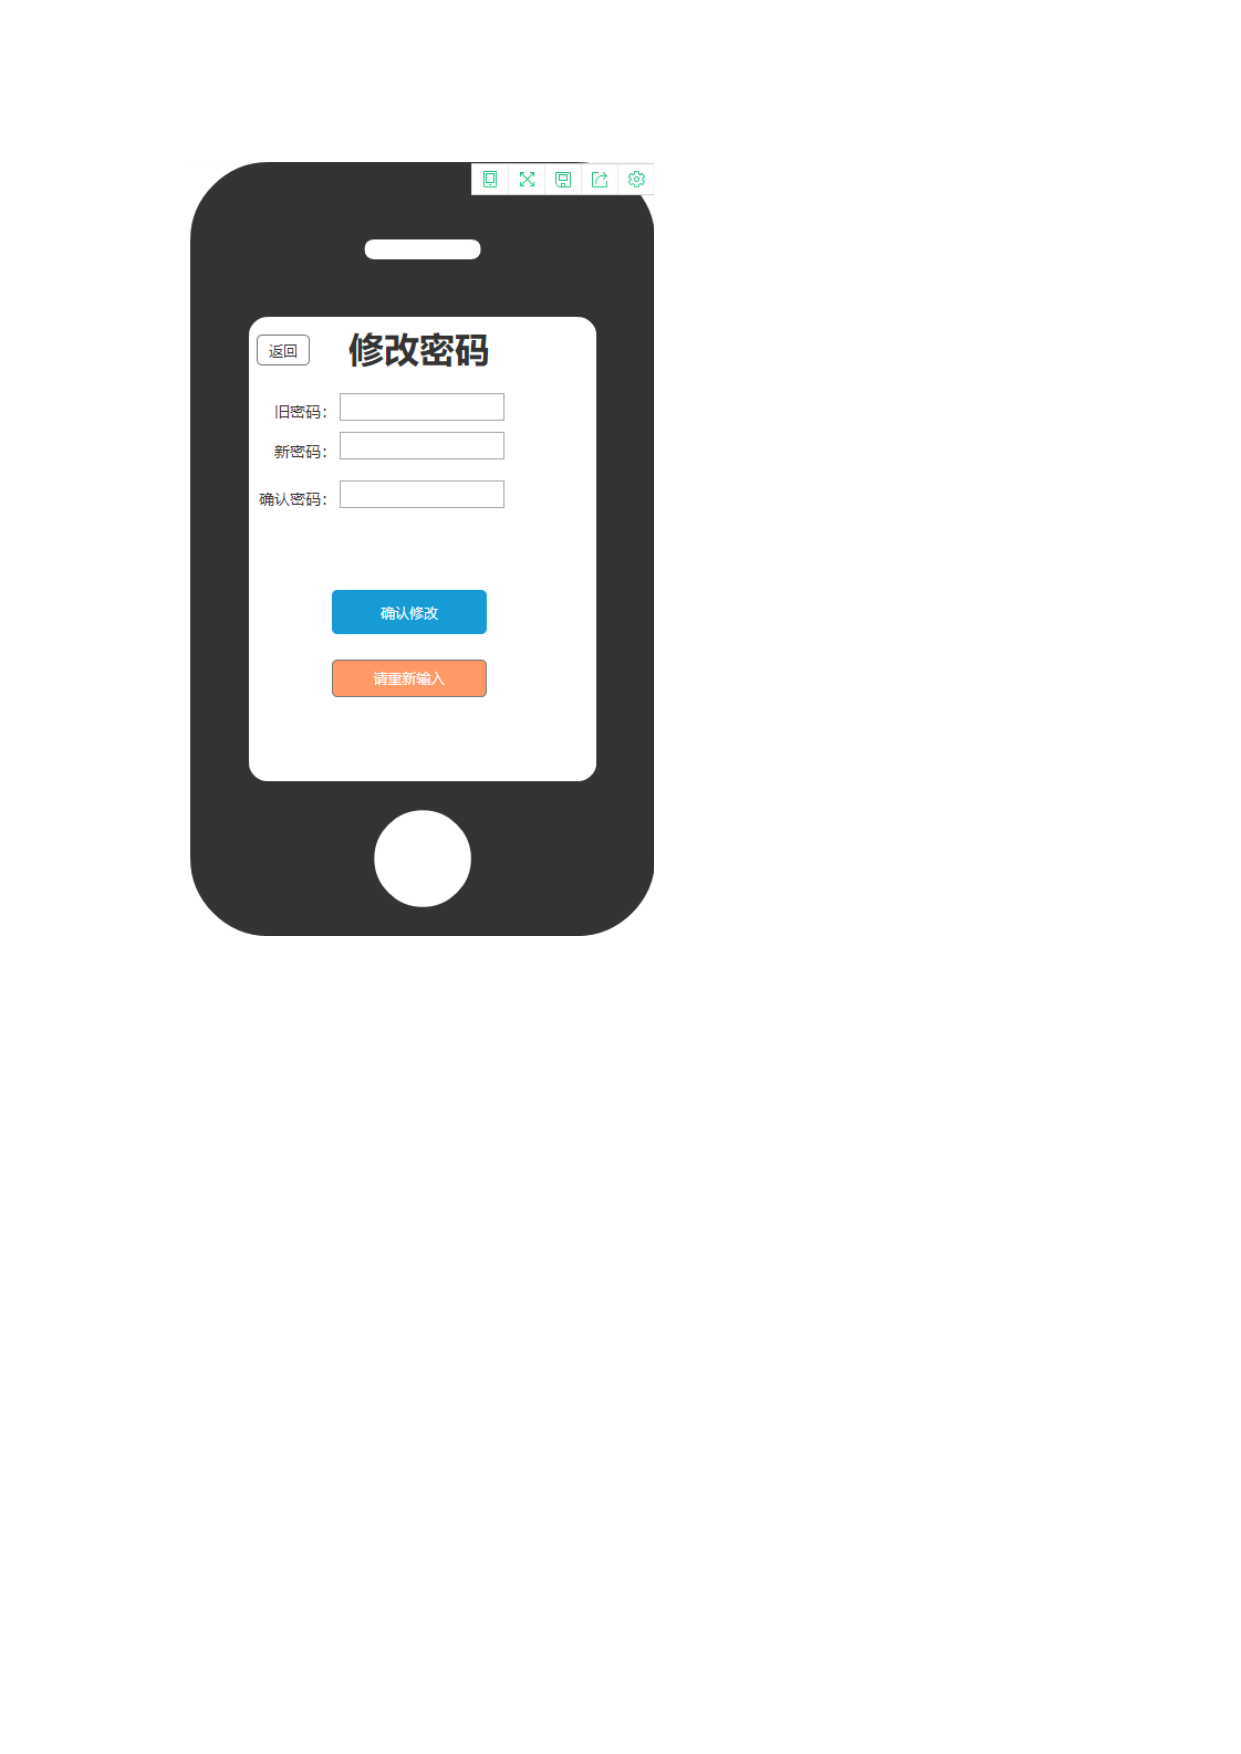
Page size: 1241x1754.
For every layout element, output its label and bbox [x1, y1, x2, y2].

picture [187, 162, 654, 936]
text [187, 162, 1053, 1039]
